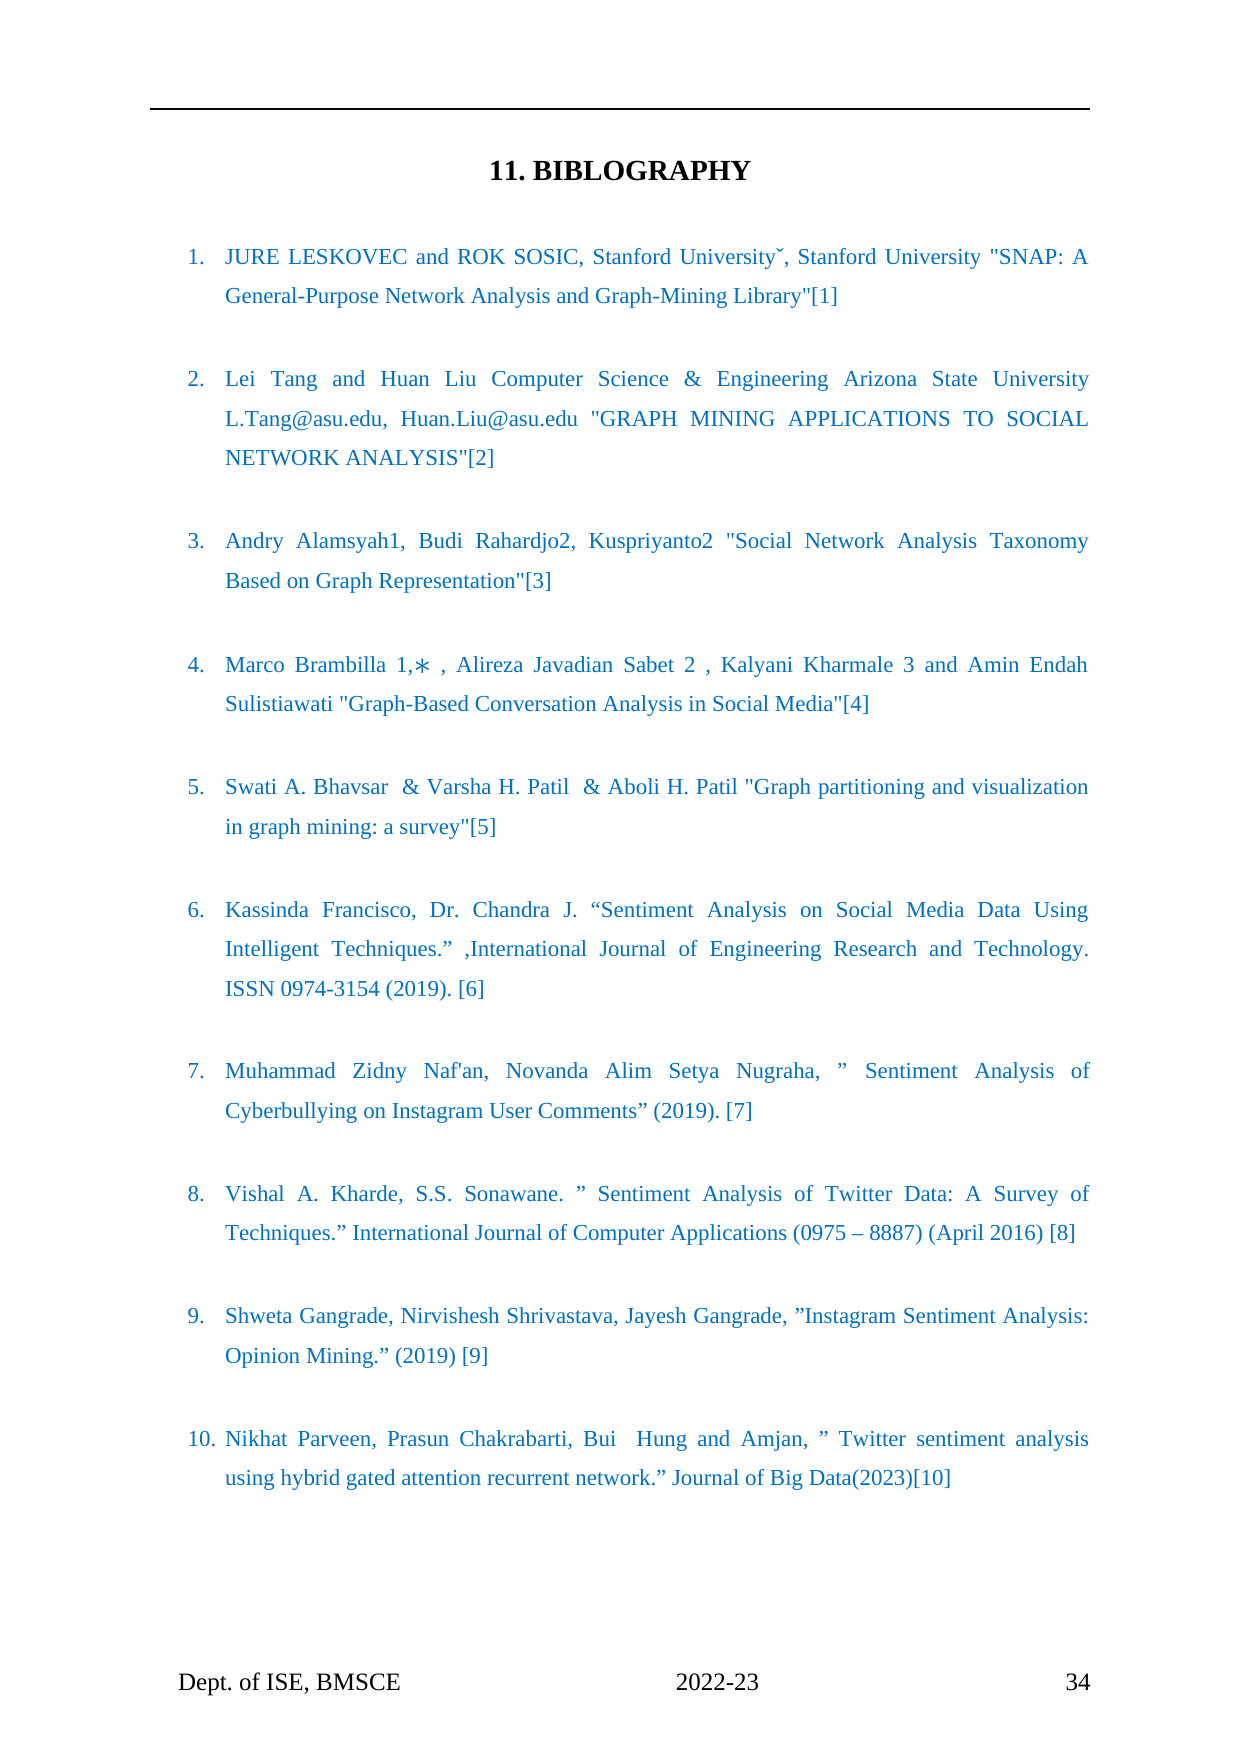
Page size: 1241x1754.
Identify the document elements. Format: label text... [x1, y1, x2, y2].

list Nikhat Parveen, Prasun Chakrabarti, Bui Hung and Amjan, ” Twitter sentiment analysis using hybrid gated attention recurrent network.” Journal of Big Data(2023)[10] [187, 1425, 1090, 1491]
list Kassinda Francisco, Dr. Chandra J. “Sentiment Analysis on Social Media Data Using Intelligent Techniques.” ,International Journal of Engineering Research and Technology. ISSN 0974-3154 (2019). [6] [187, 896, 1090, 1001]
list Marco Brambilla 1,∗ , Alireza Javadian Sabet 2 , Kalyani Kharmale 3 and Amin Endah Sulistiawati "Graph-Based Conversation Analysis in Social Media"[4] [187, 649, 1090, 717]
list Lei Tang and Huan Liu Computer Science & Engineering Arizona State University L.Tang@asu.edu, Huan.Liu@asu.edu "GRAPH MINING APPLICATIONS TO SOCIAL NETWORK ANALYSIS"[2] [187, 365, 1090, 471]
text 11. BIBLOGRAPHY [150, 153, 1090, 187]
list Andry Alamsyah1, Budi Rahardjo2, Kuspriyanto2 "Social Network Analysis Taxonomy Based on Graph Representation"[3] [187, 527, 1090, 593]
list Shweta Gangrade, Nirvishesh Shrivastava, Jayesh Gangrade, ”Instagram Sentiment Analysis: Opinion Mining.” (2019) [9] [187, 1302, 1090, 1368]
list Muhammad Zidny Naf'an, Novanda Alim Setya Nugraha, ” Sentiment Analysis of Cyberbullying on Instagram User Comments” (2019). [7] [187, 1058, 1090, 1123]
list JURE LESKOVEC and ROK SOSIC, Stanford Universityˇ, Stanford University "SNAP: A General-Purpose Network Analysis and Graph-Mining Library"[1] [187, 243, 1090, 309]
list Swati A. Bhavsar & Varsha H. Patil & Aboli H. Patil "Graph partitioning and visualization in graph mining: a survey"[5] [187, 773, 1090, 839]
list Vishal A. Kharde, S.S. Sonawane. ” Sentiment Analysis of Twitter Data: A Survey of Techniques.” International Journal of Computer Applications (0975 – 8887) (April 2016) [8] [187, 1180, 1090, 1246]
